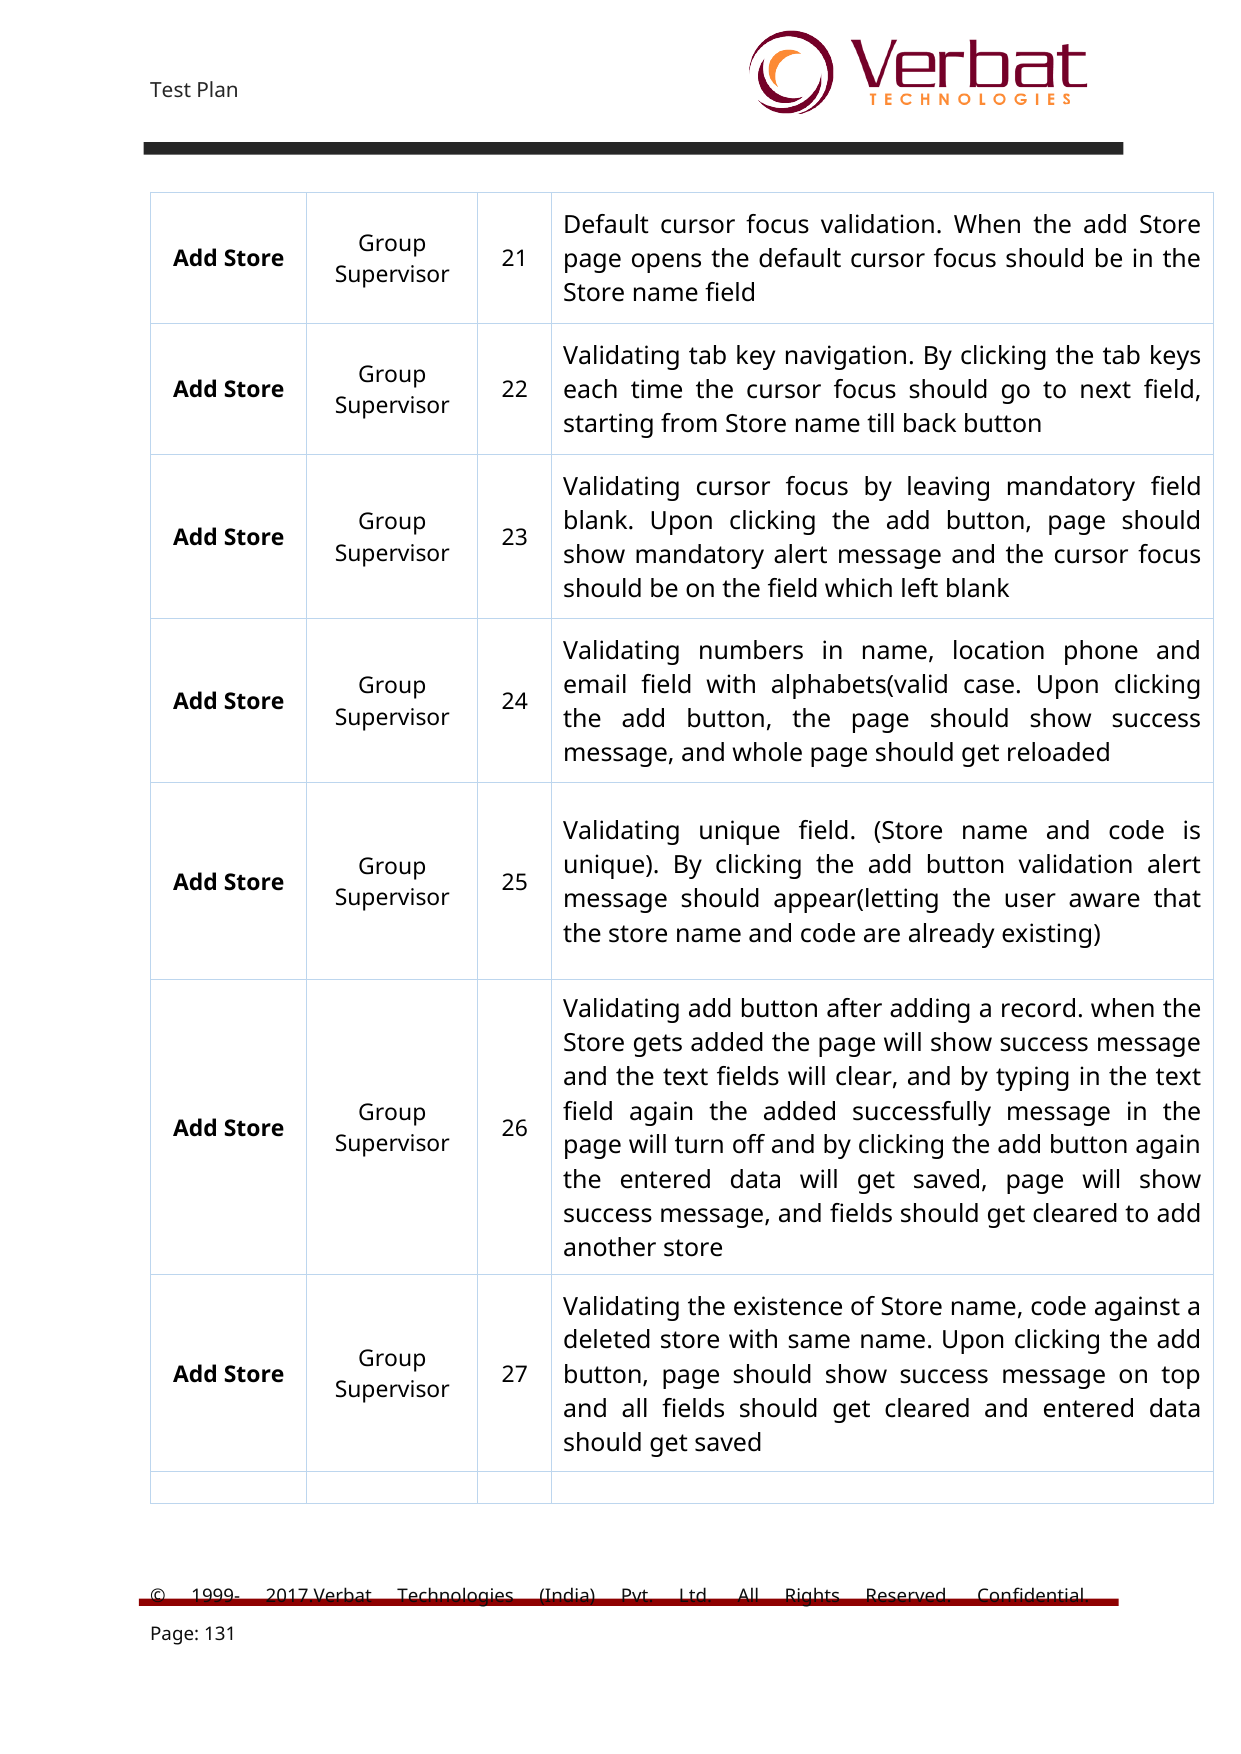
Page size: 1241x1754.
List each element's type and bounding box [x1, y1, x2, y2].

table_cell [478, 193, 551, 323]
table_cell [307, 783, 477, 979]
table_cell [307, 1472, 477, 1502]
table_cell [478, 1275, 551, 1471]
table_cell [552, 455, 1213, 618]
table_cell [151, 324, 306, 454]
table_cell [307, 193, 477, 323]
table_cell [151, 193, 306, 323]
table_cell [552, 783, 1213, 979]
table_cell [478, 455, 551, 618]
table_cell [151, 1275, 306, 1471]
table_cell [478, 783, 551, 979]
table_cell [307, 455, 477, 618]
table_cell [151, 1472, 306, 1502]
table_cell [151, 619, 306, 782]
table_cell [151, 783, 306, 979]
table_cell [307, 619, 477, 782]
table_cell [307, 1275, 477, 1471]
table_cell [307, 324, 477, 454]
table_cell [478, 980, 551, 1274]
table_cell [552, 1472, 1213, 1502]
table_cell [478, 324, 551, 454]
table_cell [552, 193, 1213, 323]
picture [745, 26, 1089, 114]
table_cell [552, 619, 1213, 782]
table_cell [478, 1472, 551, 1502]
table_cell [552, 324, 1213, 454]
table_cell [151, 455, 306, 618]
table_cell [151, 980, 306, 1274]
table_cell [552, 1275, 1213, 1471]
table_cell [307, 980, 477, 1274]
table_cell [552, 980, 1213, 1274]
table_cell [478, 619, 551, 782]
